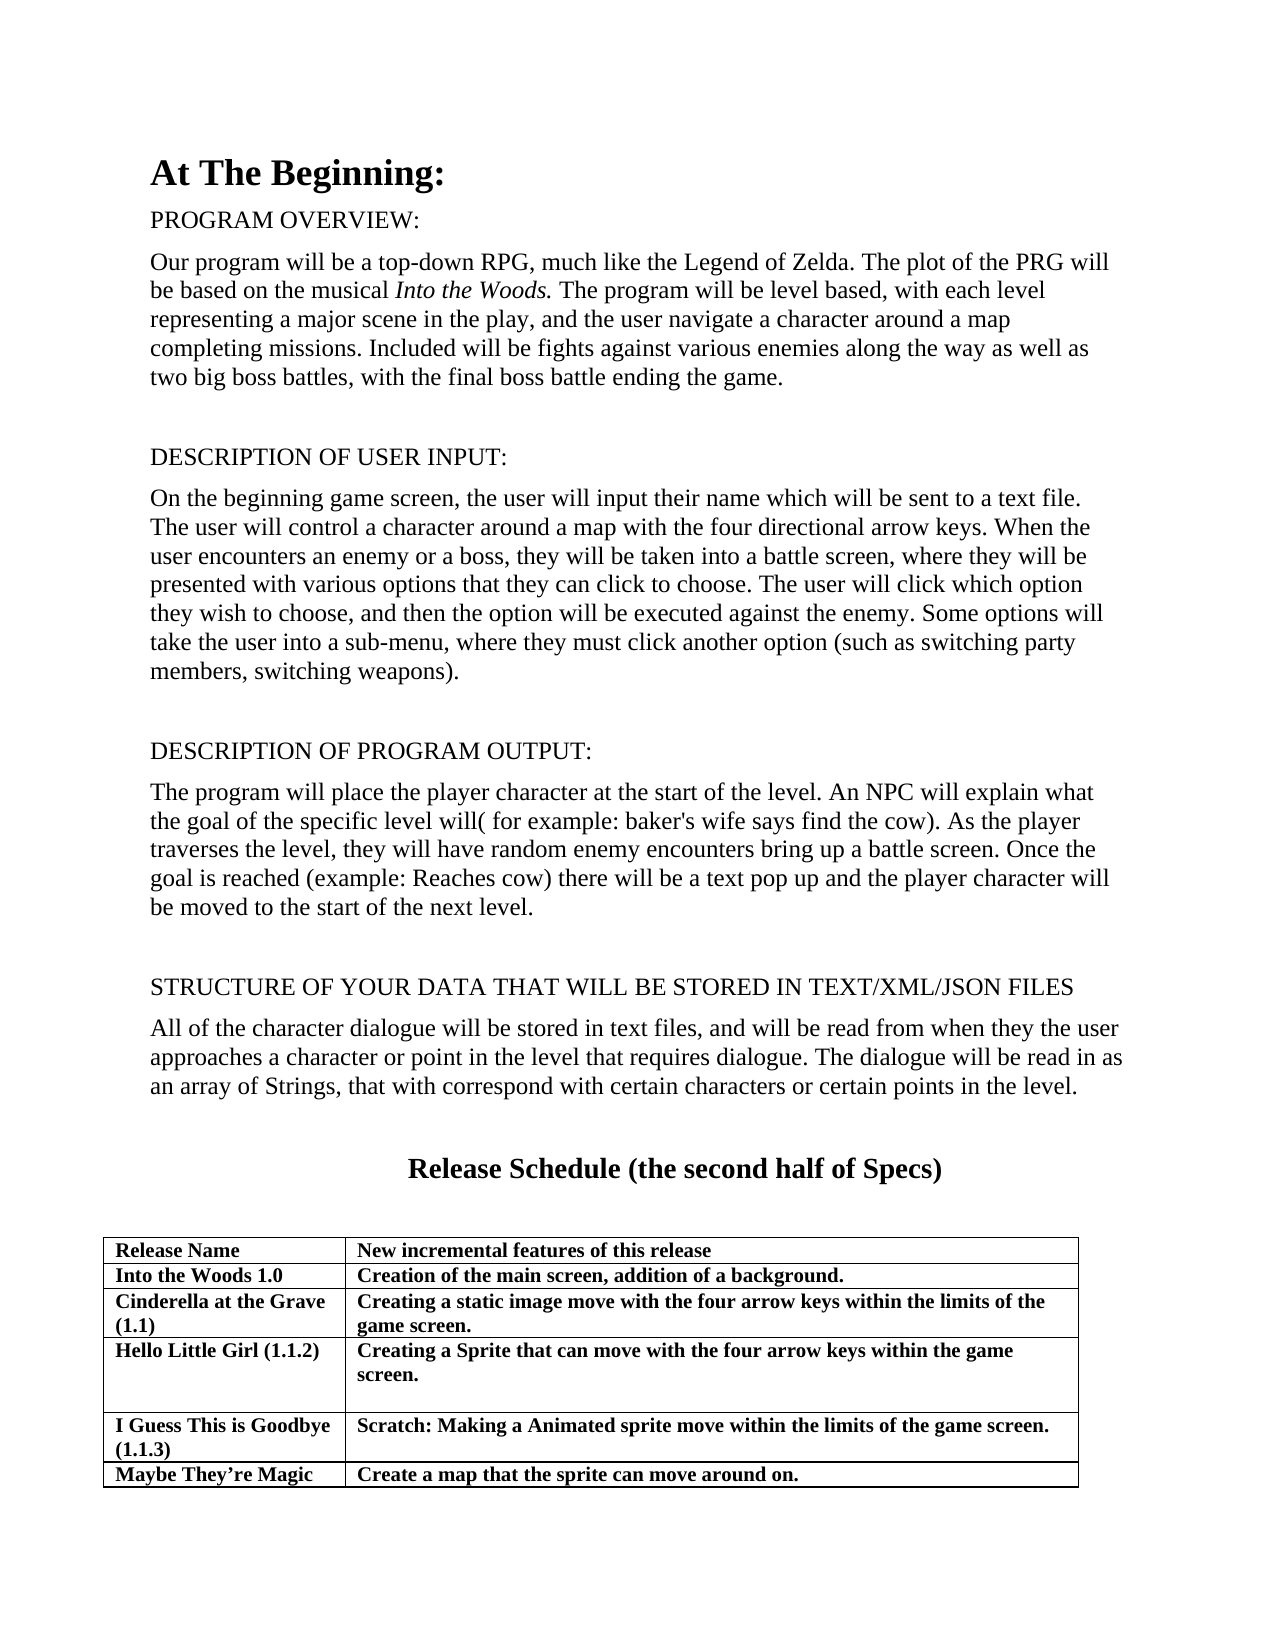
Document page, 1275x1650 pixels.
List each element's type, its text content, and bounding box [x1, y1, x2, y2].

table_cell Scratch: Making a Animated sprite move within the limits of the game screen. [346, 1413, 1078, 1461]
text The program will place the player character at the start of the level. An NPC will explain what the goal of the specific level will( for example: baker's wife says find the cow). As the player traverses the level, they will have random enemy encounters bring up a battle screen. Once the goal is reached (example: Reaches cow) there will be a text pop up and the player character will be moved to the start of the next level. [150, 777, 1125, 921]
text Release Schedule (the second half of Specs) [224, 1151, 1125, 1184]
text PROGRAM OVERVIEW: [150, 206, 1125, 234]
text All of the character dialogue will be stored in text files, and will be read from when they the user approaches a character or point in the level that requires dialogue. The dialogue will be read in as an array of Strings, that with correspond with certain characters or certain points in the level. [150, 1013, 1125, 1100]
table_header New incremental features of this release [346, 1238, 1078, 1262]
text Our program will be a top-down RPG, much like the Legend of Zelda. The plot of the PRG will be based on the musical Into the Woods. The program will be level based, with each level representing a major scene in the play, and the user navigate a character around a map completing missions. Included will be fights against various enemies along the way as well as two big boss battles, with the final boss battle ending the game. [150, 247, 1125, 391]
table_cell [346, 1463, 1078, 1486]
table_cell Creating a static image move with the four arrow keys within the limits of the game screen. [346, 1289, 1078, 1337]
text DESCRIPTION OF USER INPUT: [150, 442, 1125, 471]
table_header Release Name [104, 1238, 345, 1262]
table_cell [104, 1463, 345, 1486]
table_cell Cinderella at the Grave (1.1) [104, 1289, 345, 1337]
table_cell Creation of the main screen, addition of a background. [346, 1264, 1078, 1287]
text DESCRIPTION OF PROGRAM OUTPUT: [150, 736, 1125, 764]
text At The Beginning: [150, 150, 1125, 193]
text On the beginning game screen, the user will input their name which will be sent to a text file. The user will control a character around a map with the four directional arrow keys. When the user encounters an enemy or a boss, they will be taken into a battle screen, where they will be presented with various options that they can click to choose. The user will click which option they wish to choose, and then the option will be executed against the enemy. Some options will take the user into a sub-menu, where they must click another option (such as switching party members, switching weapons). [150, 483, 1125, 684]
table_cell I Guess This is Goodbye (1.1.3) [104, 1413, 345, 1461]
text STRUCTURE OF YOUR DATA THAT WILL BE STORED IN TEXT/XML/JSON FILES [150, 972, 1125, 1001]
table_cell Creating a Sprite that can move with the four arrow keys within the game screen. [346, 1338, 1078, 1412]
table_cell Hello Little Girl (1.1.2) [104, 1338, 345, 1412]
table_cell Into the Woods 1.0 [104, 1264, 345, 1287]
